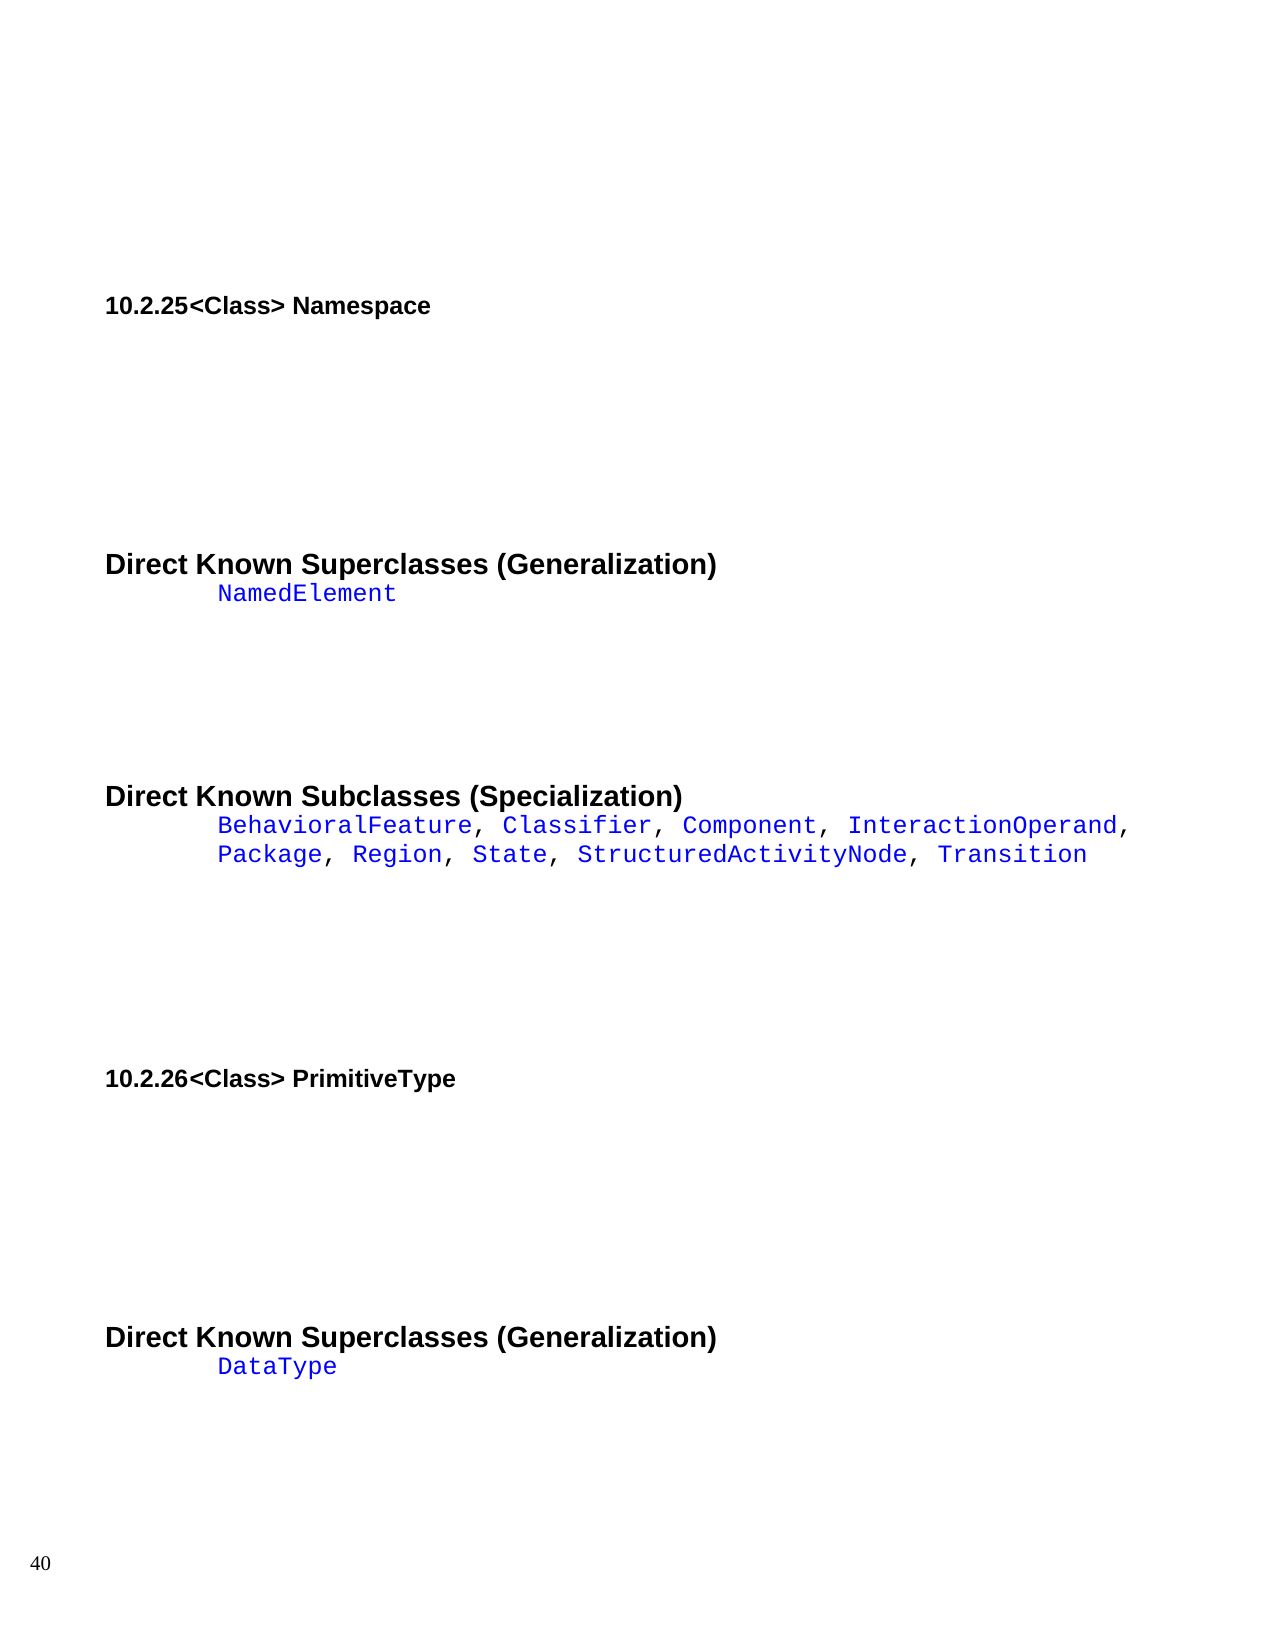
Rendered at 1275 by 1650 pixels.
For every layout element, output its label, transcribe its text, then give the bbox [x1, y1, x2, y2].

subtitle Direct Known Superclasses (Generalization) [105, 1320, 1125, 1353]
text BehavioralFeature, Classifier, Component, InteractionOperand, Package, Region, State, StructuredActivityNode, Transition [217, 813, 1165, 869]
subtitle Direct Known Subclasses (Specialization) [105, 779, 1125, 813]
text DataType [217, 1353, 1165, 1382]
subtitle <Class> PrimitiveType [105, 1064, 1125, 1093]
subtitle <Class> Namespace [105, 291, 1125, 320]
subtitle Direct Known Superclasses (Generalization) [105, 547, 1125, 581]
text NamedElement [217, 581, 1165, 609]
